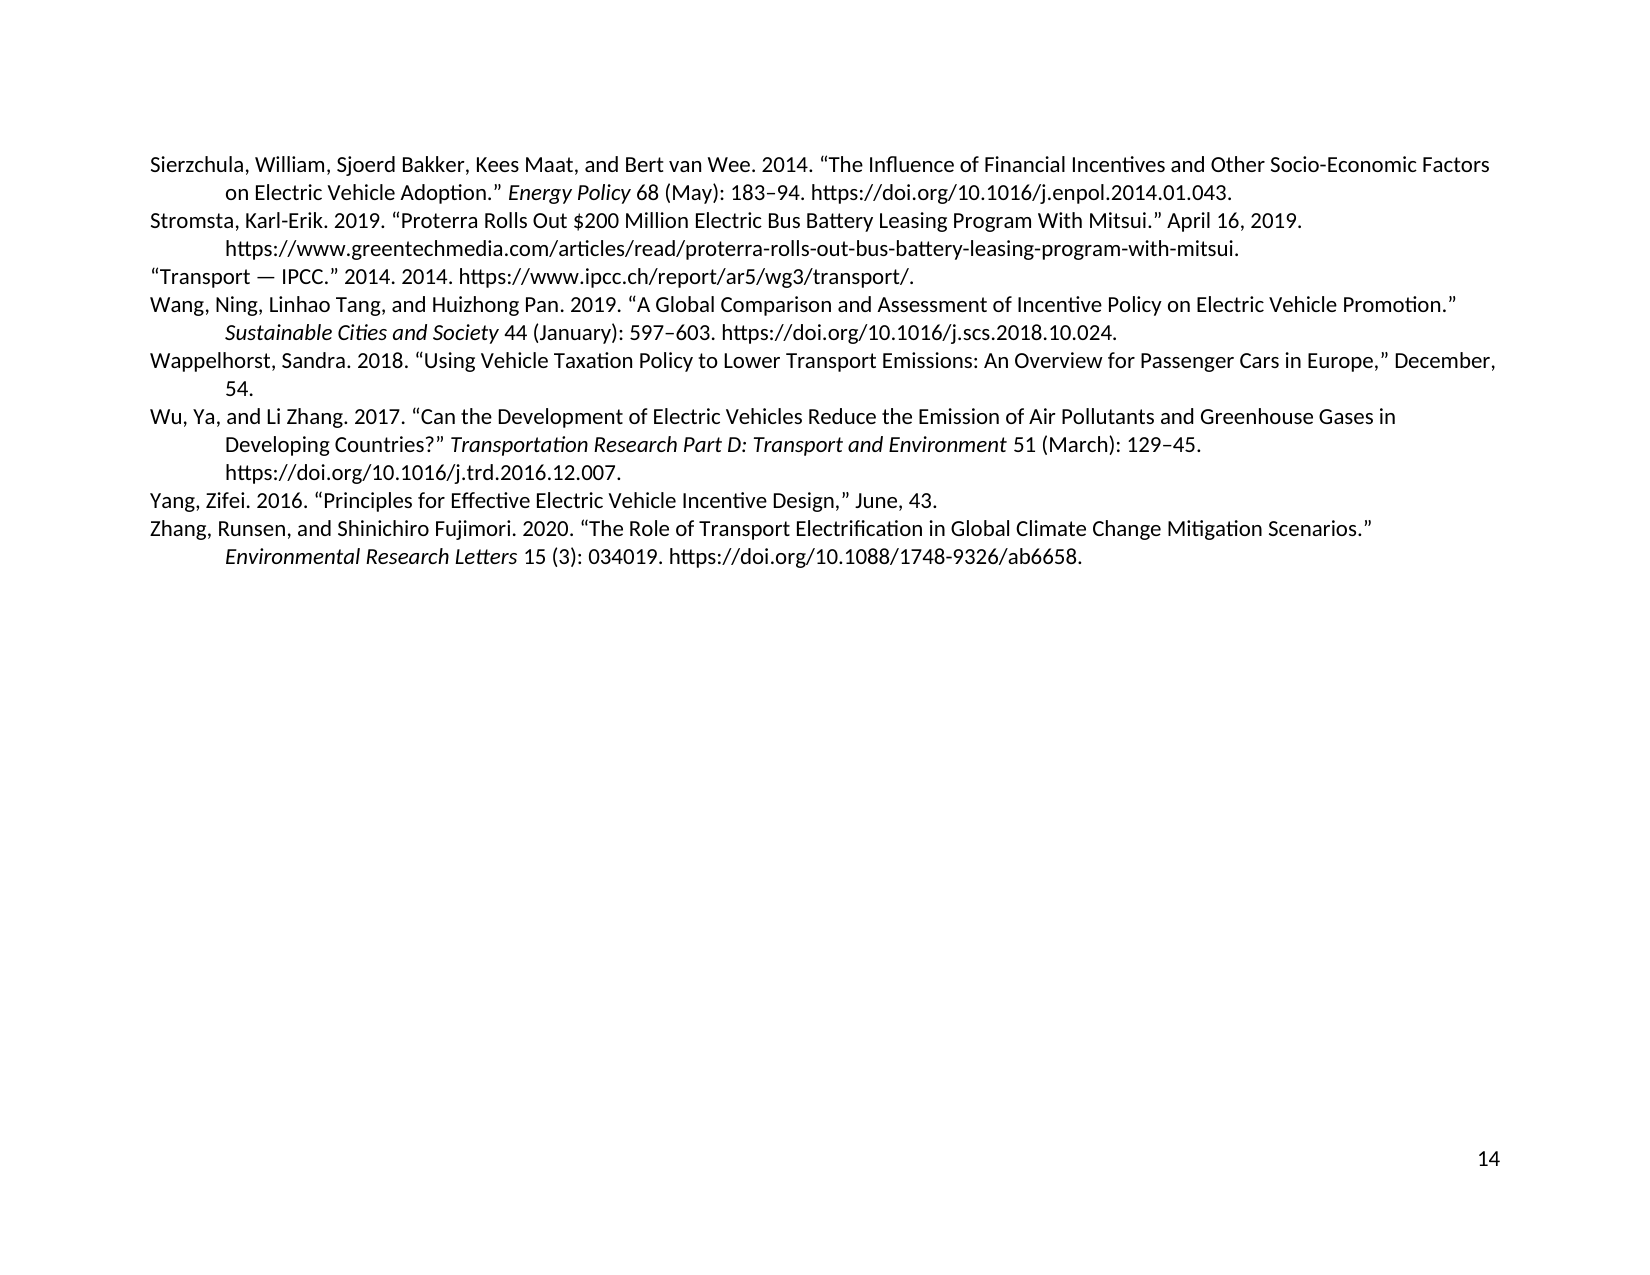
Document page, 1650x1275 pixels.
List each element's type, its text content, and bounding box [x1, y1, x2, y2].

text Wappelhorst, Sandra. 2018. “Using Vehicle Taxation Policy to Lower Transport Emissions: An Overview for Passenger Cars in Europe,” December, 54. [150, 346, 1500, 402]
text Yang, Zifei. 2016. “Principles for Effective Electric Vehicle Incentive Design,” June, 43. [150, 486, 1500, 514]
text Wu, Ya, and Li Zhang. 2017. “Can the Development of Electric Vehicles Reduce the Emission of Air Pollutants and Greenhouse Gases in Developing Countries?” Transportation Research Part D: Transport and Environment 51 (March): 129–45. https://doi.org/10.1016/j.trd.2016.12.007. [150, 402, 1500, 486]
text Zhang, Runsen, and Shinichiro Fujimori. 2020. “The Role of Transport Electrification in Global Climate Change Mitigation Scenarios.” Environmental Research Letters 15 (3): 034019. https://doi.org/10.1088/1748-9326/ab6658. [150, 514, 1500, 570]
text “Transport — IPCC.” 2014. 2014. https://www.ipcc.ch/report/ar5/wg3/transport/. [150, 262, 1500, 290]
